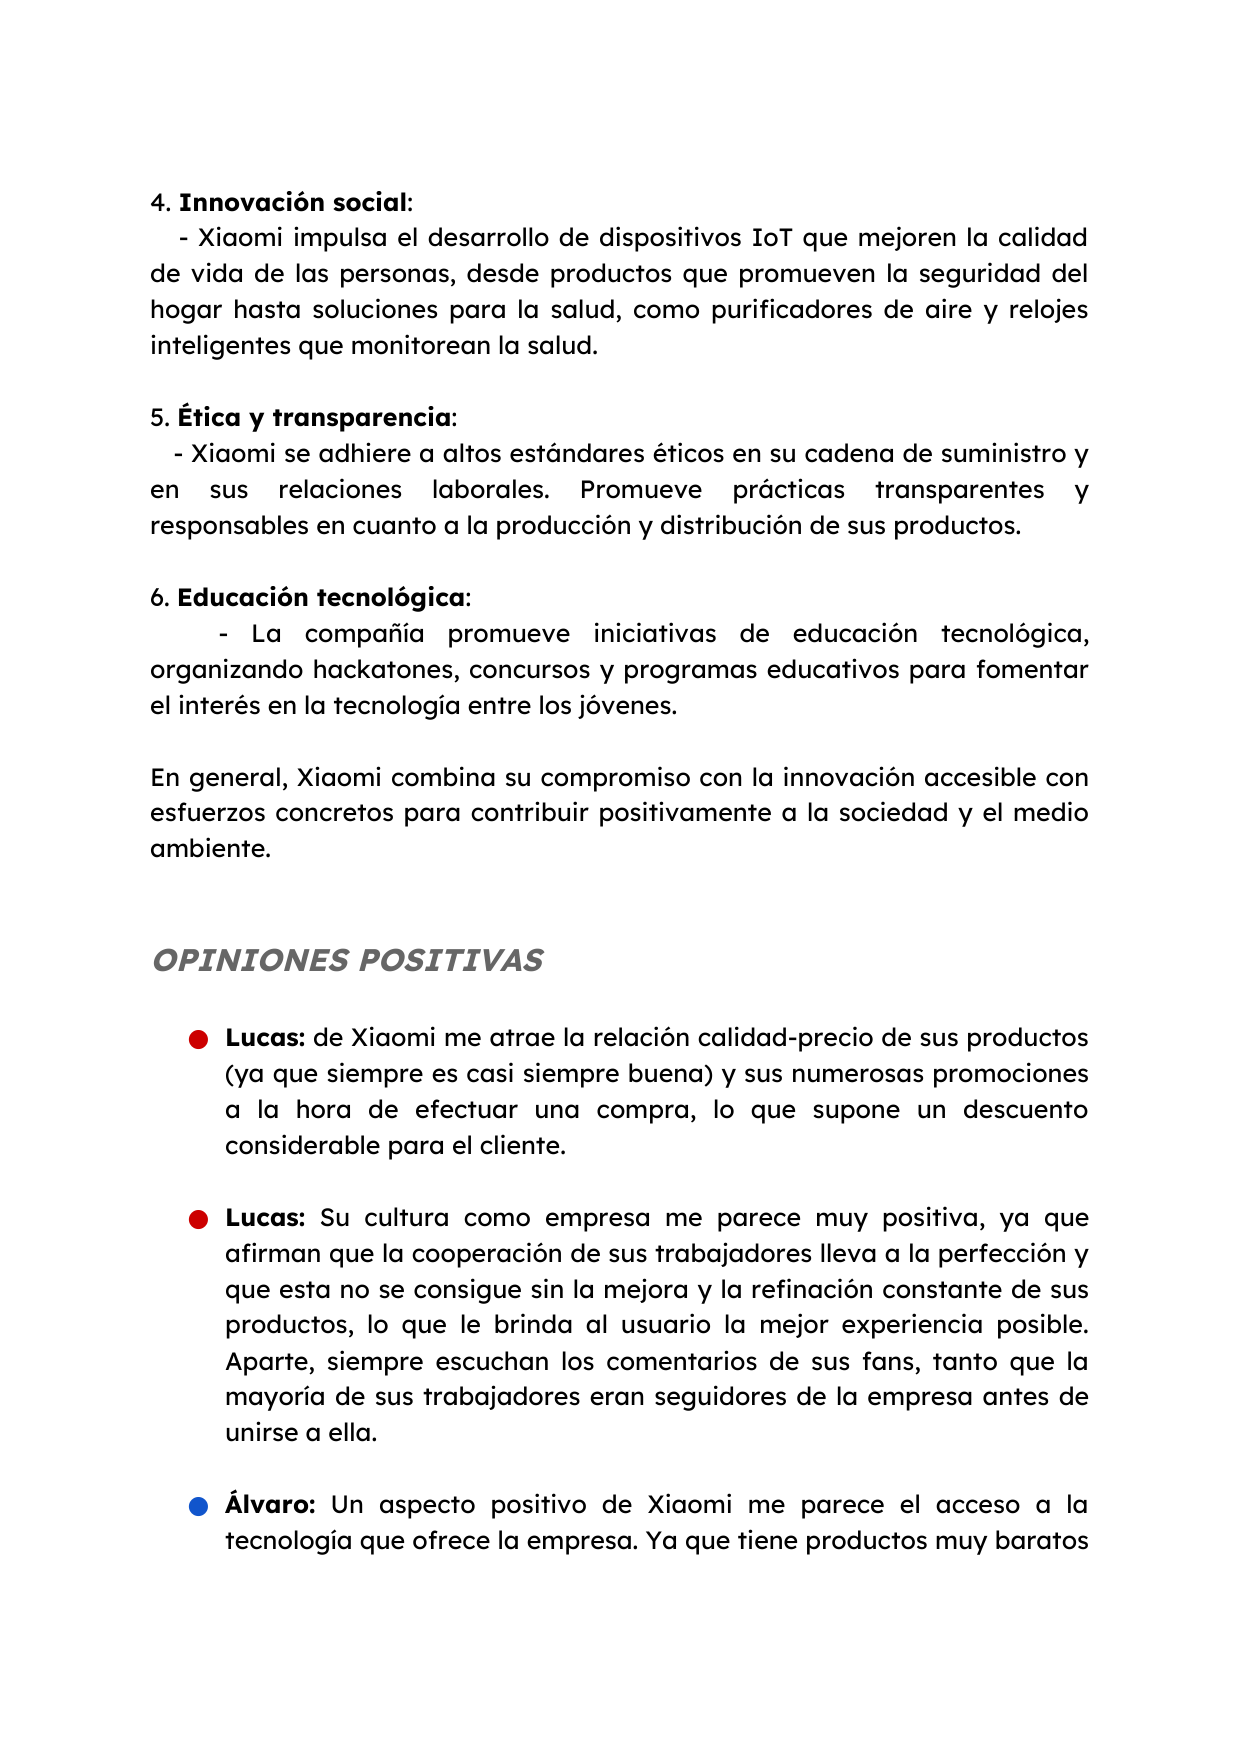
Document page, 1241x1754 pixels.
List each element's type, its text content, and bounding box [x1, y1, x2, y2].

text En general, Xiaomi combina su compromiso con la innovación accesible con esfuerzos concretos para contribuir positivamente a la sociedad y el medio ambiente. [150, 761, 1090, 864]
text 5. Ética y transparencia: [150, 402, 1090, 433]
text 6. Educación tecnológica: [150, 581, 1090, 612]
list Lucas: Su cultura como empresa me parece muy positiva, ya que afirman que la cooperación de sus trabajadores lleva a la perfección y que esta no se consigue sin la mejora y la refinación constante de sus productos, lo que le brinda al usuario la mejor experiencia posible. Aparte, siempre escuchan los comentarios de sus fans, tanto que la mayoría de sus trabajadores eran seguidores de la empresa antes de unirse a ella. [187, 1201, 1090, 1448]
text OPINIONES POSITIVAS [150, 941, 1090, 980]
text 4. Innovación social: [150, 186, 1090, 217]
text - Xiaomi se adhiere a altos estándares éticos en su cadena de suministro y en sus relaciones laborales. Promueve prácticas transparentes y responsables en cuanto a la producción y distribución de sus productos. [150, 437, 1090, 541]
list Lucas: de Xiaomi me atrae la relación calidad-precio de sus productos (ya que siempre es casi siempre buena) y sus numerosas promociones a la hora de efectuar una compra, lo que supone un descuento considerable para el cliente. [187, 1021, 1090, 1161]
text - La compañía promueve iniciativas de educación tecnológica, organizando hackatones, concursos y programas educativos para fomentar el interés en la tecnología entre los jóvenes. [150, 617, 1090, 720]
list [187, 1489, 1090, 1556]
text - Xiaomi impulsa el desarrollo de dispositivos IoT que mejoren la calidad de vida de las personas, desde productos que promueven la seguridad del hogar hasta soluciones para la salud, como purificadores de aire y relojes inteligentes que monitorean la salud. [150, 222, 1090, 361]
